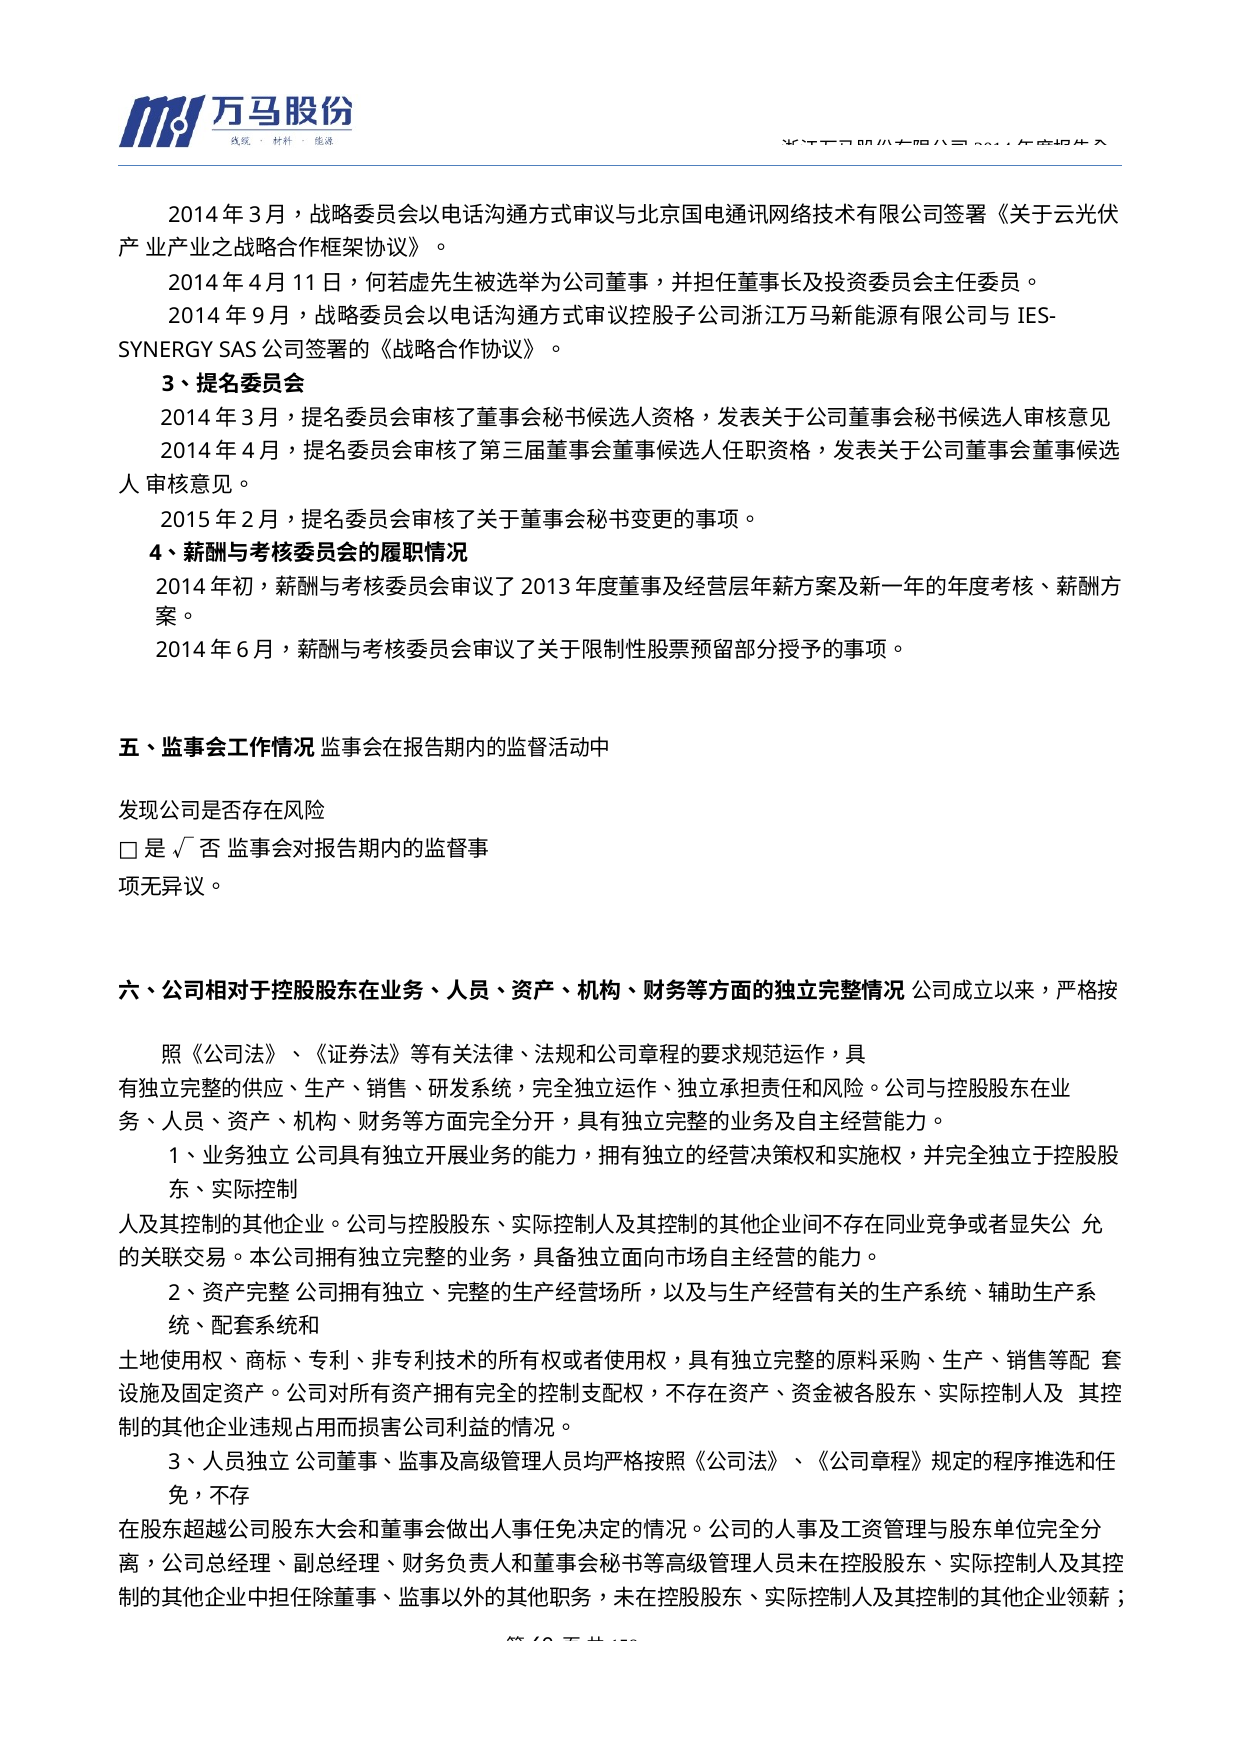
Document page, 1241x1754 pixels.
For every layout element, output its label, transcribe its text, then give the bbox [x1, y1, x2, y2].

text 五、监事会工作情况 监事会在报告期内的监督活动中发现公司是否存在风险 [118, 698, 627, 825]
text 六、公司相对于控股股东在业务、人员、资产、机构、财务等方面的独立完整情况 公司成立以来，严格按照《公司法》、《证券法》等有关法律、法规和公司章程的要求规范运作，具 [118, 942, 1120, 1069]
text 2014年9月，战略委员会以电话沟通方式审议控股子公司浙江万马新能源有限公司与 IES-SYNERGY SAS公司签署的《战略合作协议》。 [118, 300, 1123, 364]
text □ 是 √ 否 监事会对报告期内的监督事项无异议。 [118, 833, 492, 901]
text 2014年3月，战略委员会以电话沟通方式审议与北京国电通讯网络技术有限公司签署《关于云光伏产 业产业之战略合作框架协议》。 [118, 198, 1135, 262]
text 土地使用权、商标、专利、非专利技术的所有权或者使用权，具有独立完整的原料采购、生产、销售等配 套设施及固定资产。公司对所有资产拥有完全的控制支配权，不存在资产、资金被各股东、实际控制人及 其控制的其他企业违规占用而损害公司利益的情况。 [118, 1344, 1122, 1442]
text 2015年2月，提名委员会审核了关于董事会秘书变更的事项。 [160, 503, 1120, 533]
text 4、薪酬与考核委员会的履职情况 [149, 537, 1120, 567]
text 2014年4月，提名委员会审核了第三届董事会董事候选人任职资格，发表关于公司董事会董事候选人 审核意见。 [118, 436, 1123, 499]
text 2014年4月11日，何若虚先生被选举为公司董事，并担任董事长及投资委员会主任委员。 [168, 267, 1120, 296]
text 3、提名委员会 [162, 368, 1120, 398]
text 人及其控制的其他企业。公司与控股股东、实际控制人及其控制的其他企业间不存在同业竞争或者显失公 允的关联交易。本公司拥有独立完整的业务，具备独立面向市场自主经营的能力。 [118, 1208, 1120, 1272]
text 1、业务独立 公司具有独立开展业务的能力，拥有独立的经营决策权和实施权，并完全独立于控股股东、实际控制 [168, 1141, 1123, 1204]
text 2014年初，薪酬与考核委员会审议了2013年度董事及经营层年薪方案及新一年的年度考核、薪酬方案。 [155, 571, 1144, 630]
text 有独立完整的供应、生产、销售、研发系统，完全独立运作、独立承担责任和风险。公司与控股股东在业 务、人员、资产、机构、财务等方面完全分开，具有独立完整的业务及自主经营能力。 [118, 1072, 1120, 1136]
text 3、人员独立 公司董事、监事及高级管理人员均严格按照《公司法》、《公司章程》规定的程序推选和任免，不存 [168, 1446, 1120, 1510]
text 2、资产完整 公司拥有独立、完整的生产经营场所，以及与生产经营有关的生产系统、辅助生产系统、配套系统和 [168, 1277, 1123, 1340]
text 2014年3月，提名委员会审核了董事会秘书候选人资格，发表关于公司董事会秘书候选人审核意见 [160, 402, 1120, 432]
text 2014年6月，薪酬与考核委员会审议了关于限制性股票预留部分授予的事项。 [155, 634, 1120, 664]
picture [118, 94, 361, 148]
